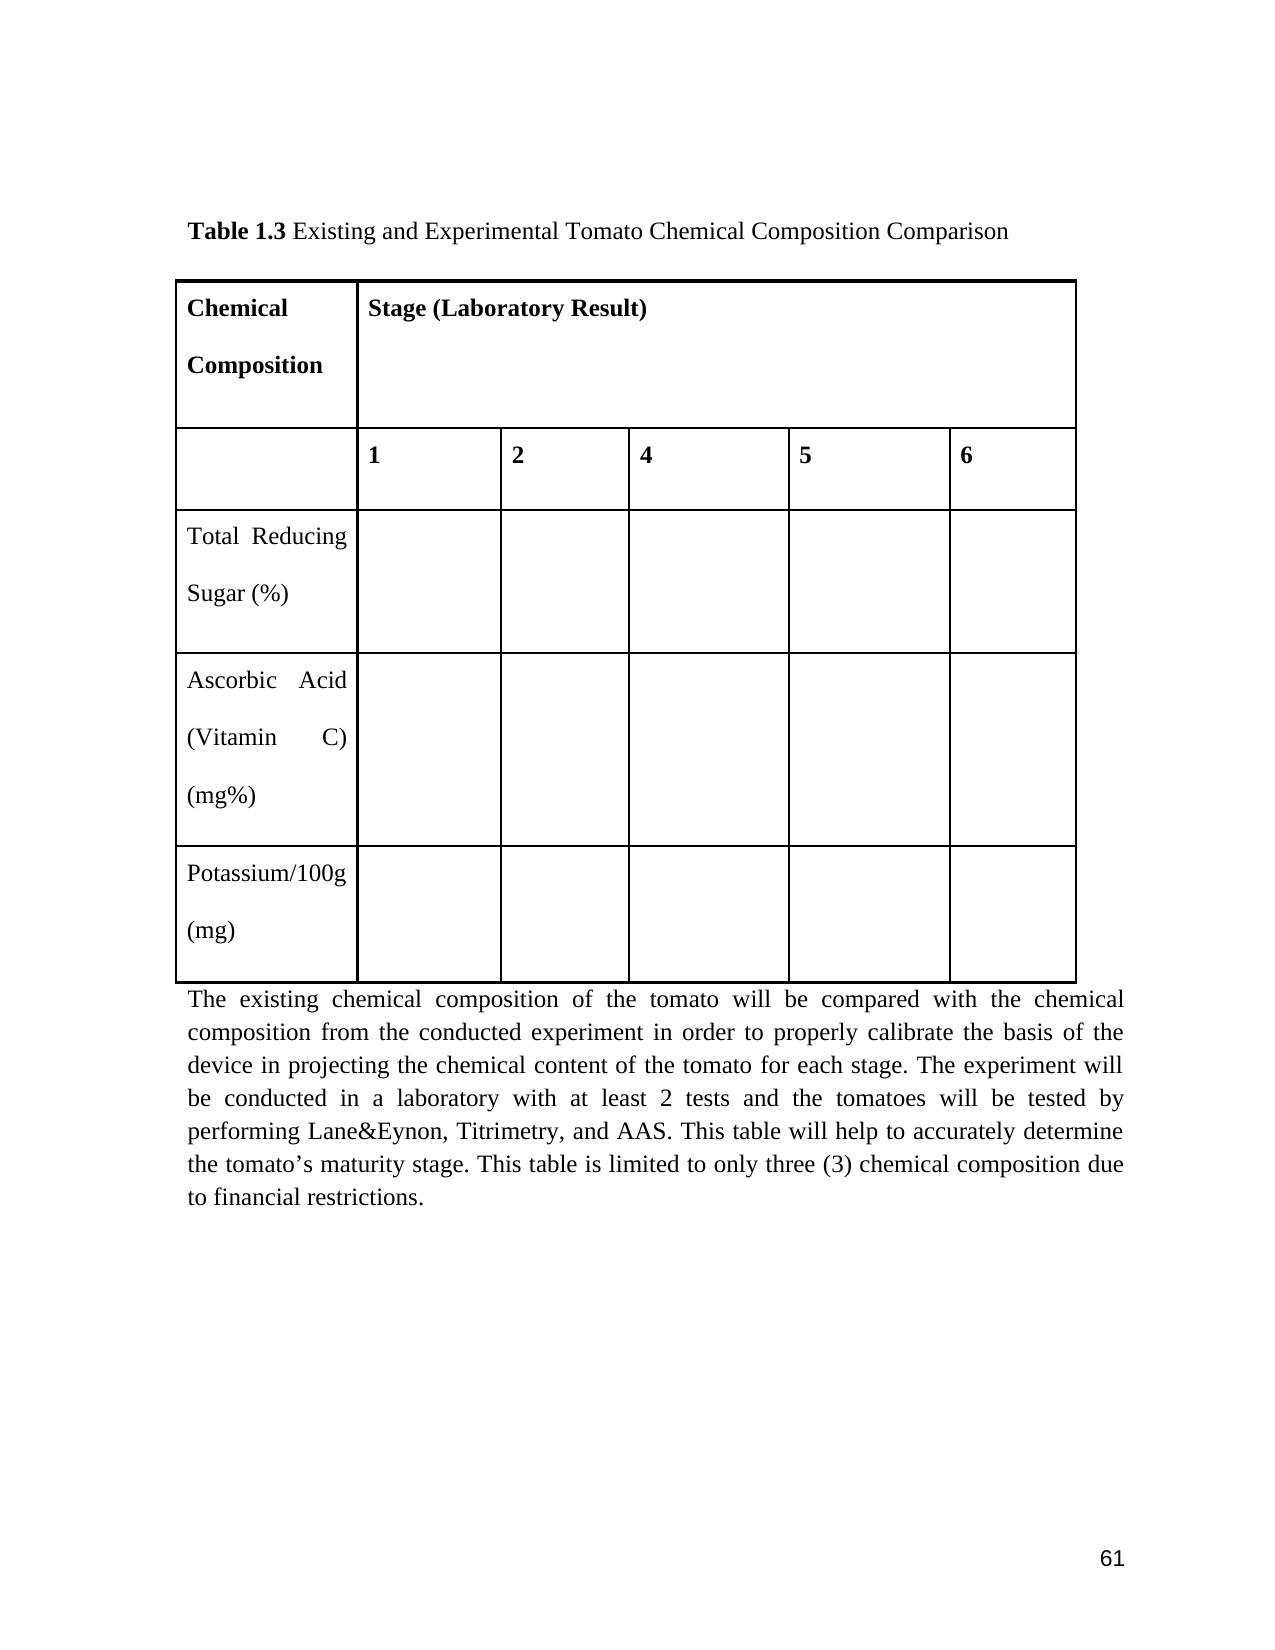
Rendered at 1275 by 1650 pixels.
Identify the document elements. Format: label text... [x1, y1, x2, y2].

table_cell 6 [951, 429, 1075, 508]
table_cell [951, 511, 1075, 652]
table_cell [502, 847, 628, 981]
table_cell [630, 654, 788, 845]
text The existing chemical composition of the tomato will be compared with the chemical composition from the conducted experiment in order to properly calibrate the basis of the device in projecting the chemical content of the tomato for each stage. The experiment will be conducted in a laboratory with at least 2 tests and the tomatoes will be tested by performing Lane&Eynon, Titrimetry, and AAS. This table will help to accurately determine the tomato’s maturity stage. This table is limited to only three (3) chemical composition due to financial restrictions. [187, 984, 1125, 1211]
table_header Chemical Composition [177, 283, 356, 427]
table_cell [177, 429, 356, 508]
table_cell Potassium/100g (mg) [177, 847, 356, 981]
table_cell [502, 511, 628, 652]
table_cell 5 [790, 429, 949, 508]
table_cell 1 [359, 429, 500, 508]
table_cell Total Reducing Sugar (%) [177, 511, 356, 652]
table_cell [790, 847, 949, 981]
table_cell [790, 654, 949, 845]
text Table 1.3 Existing and Experimental Tomato Chemical Composition Comparison [187, 216, 1125, 245]
table_cell [630, 847, 788, 981]
table_cell [951, 847, 1075, 981]
table_cell [359, 511, 500, 652]
table_cell 4 [630, 429, 788, 508]
table_cell [790, 511, 949, 652]
table_cell [630, 511, 788, 652]
table_header Stage (Laboratory Result) [359, 283, 1075, 427]
table_cell [951, 654, 1075, 845]
table_cell [359, 654, 500, 845]
table_cell [359, 847, 500, 981]
table_cell [502, 654, 628, 845]
table_cell 2 [502, 429, 628, 508]
table_cell Ascorbic Acid (Vitamin C) (mg%) [177, 654, 356, 845]
